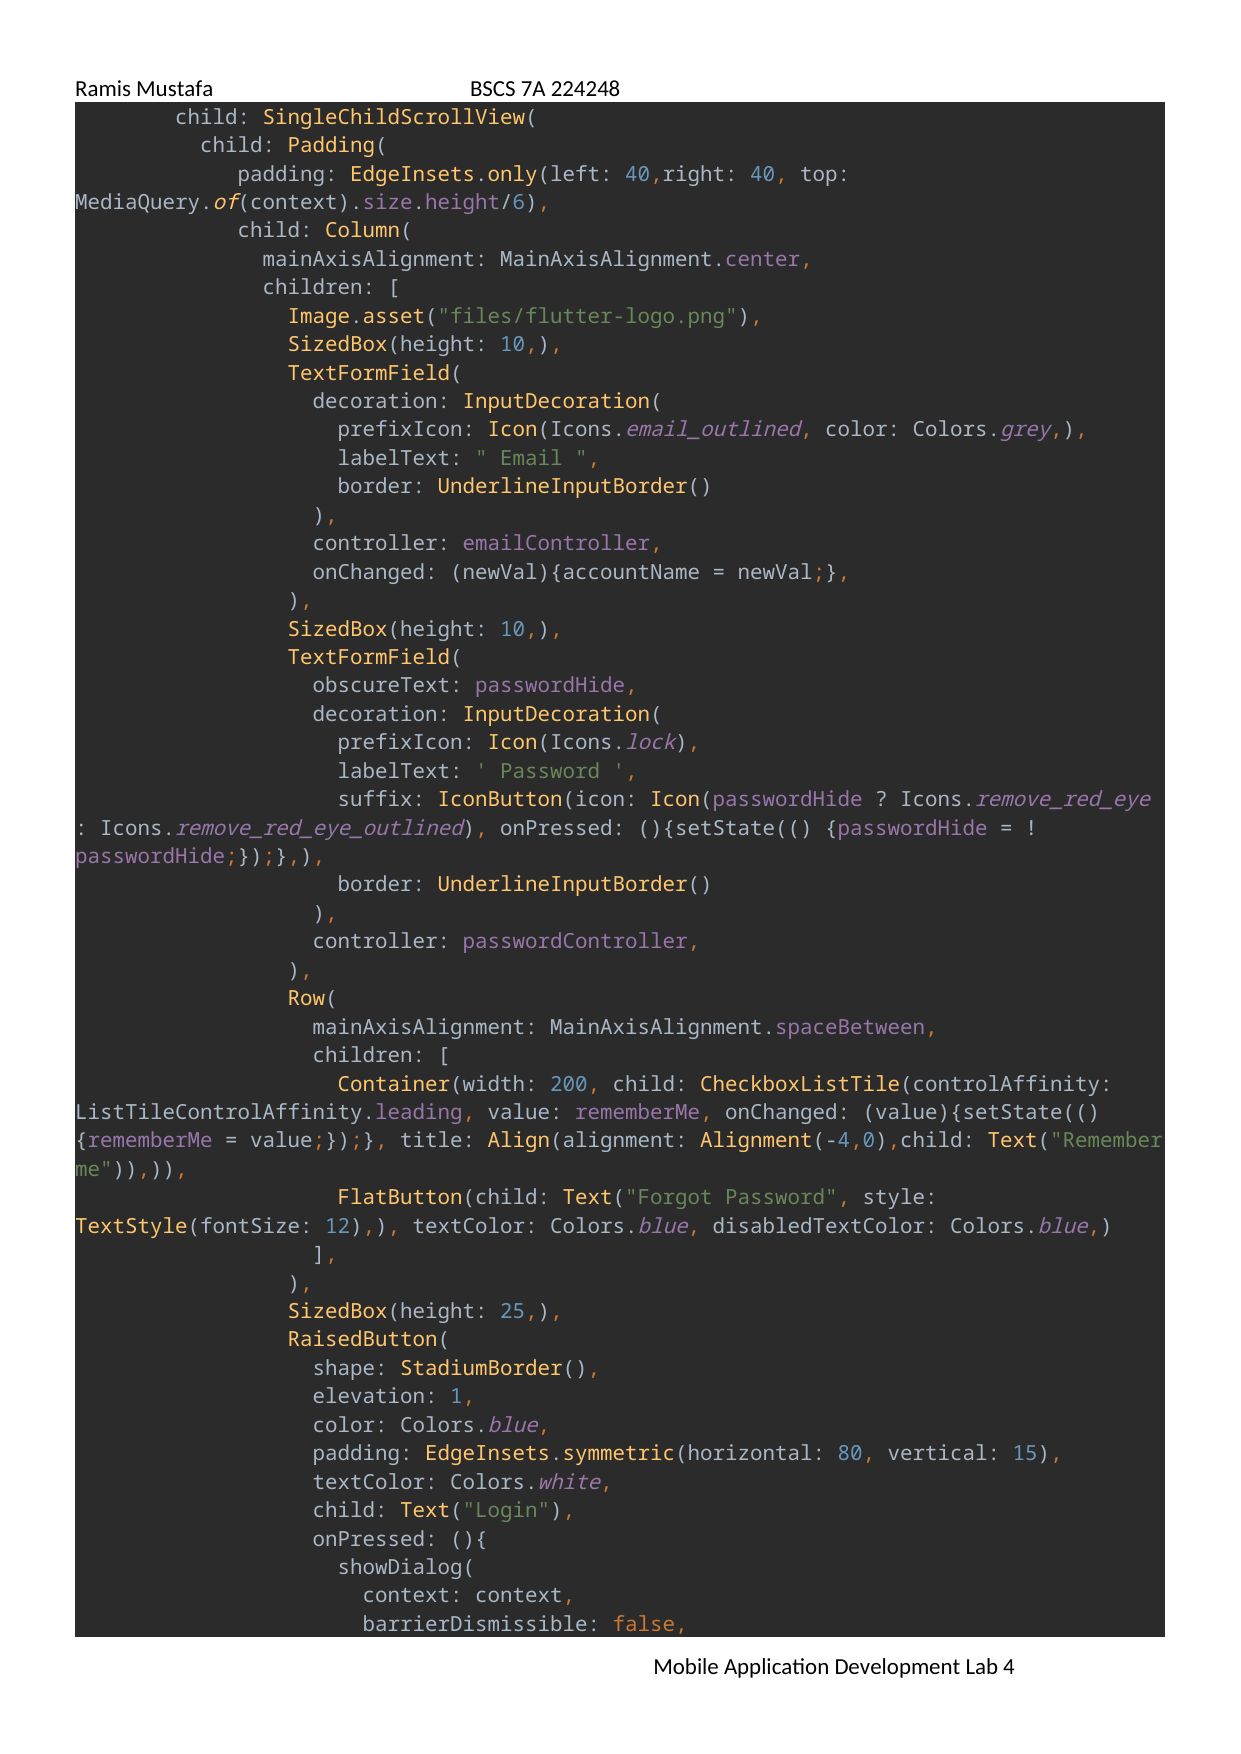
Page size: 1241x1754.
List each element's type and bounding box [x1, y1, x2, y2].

text [75, 102, 1165, 1637]
